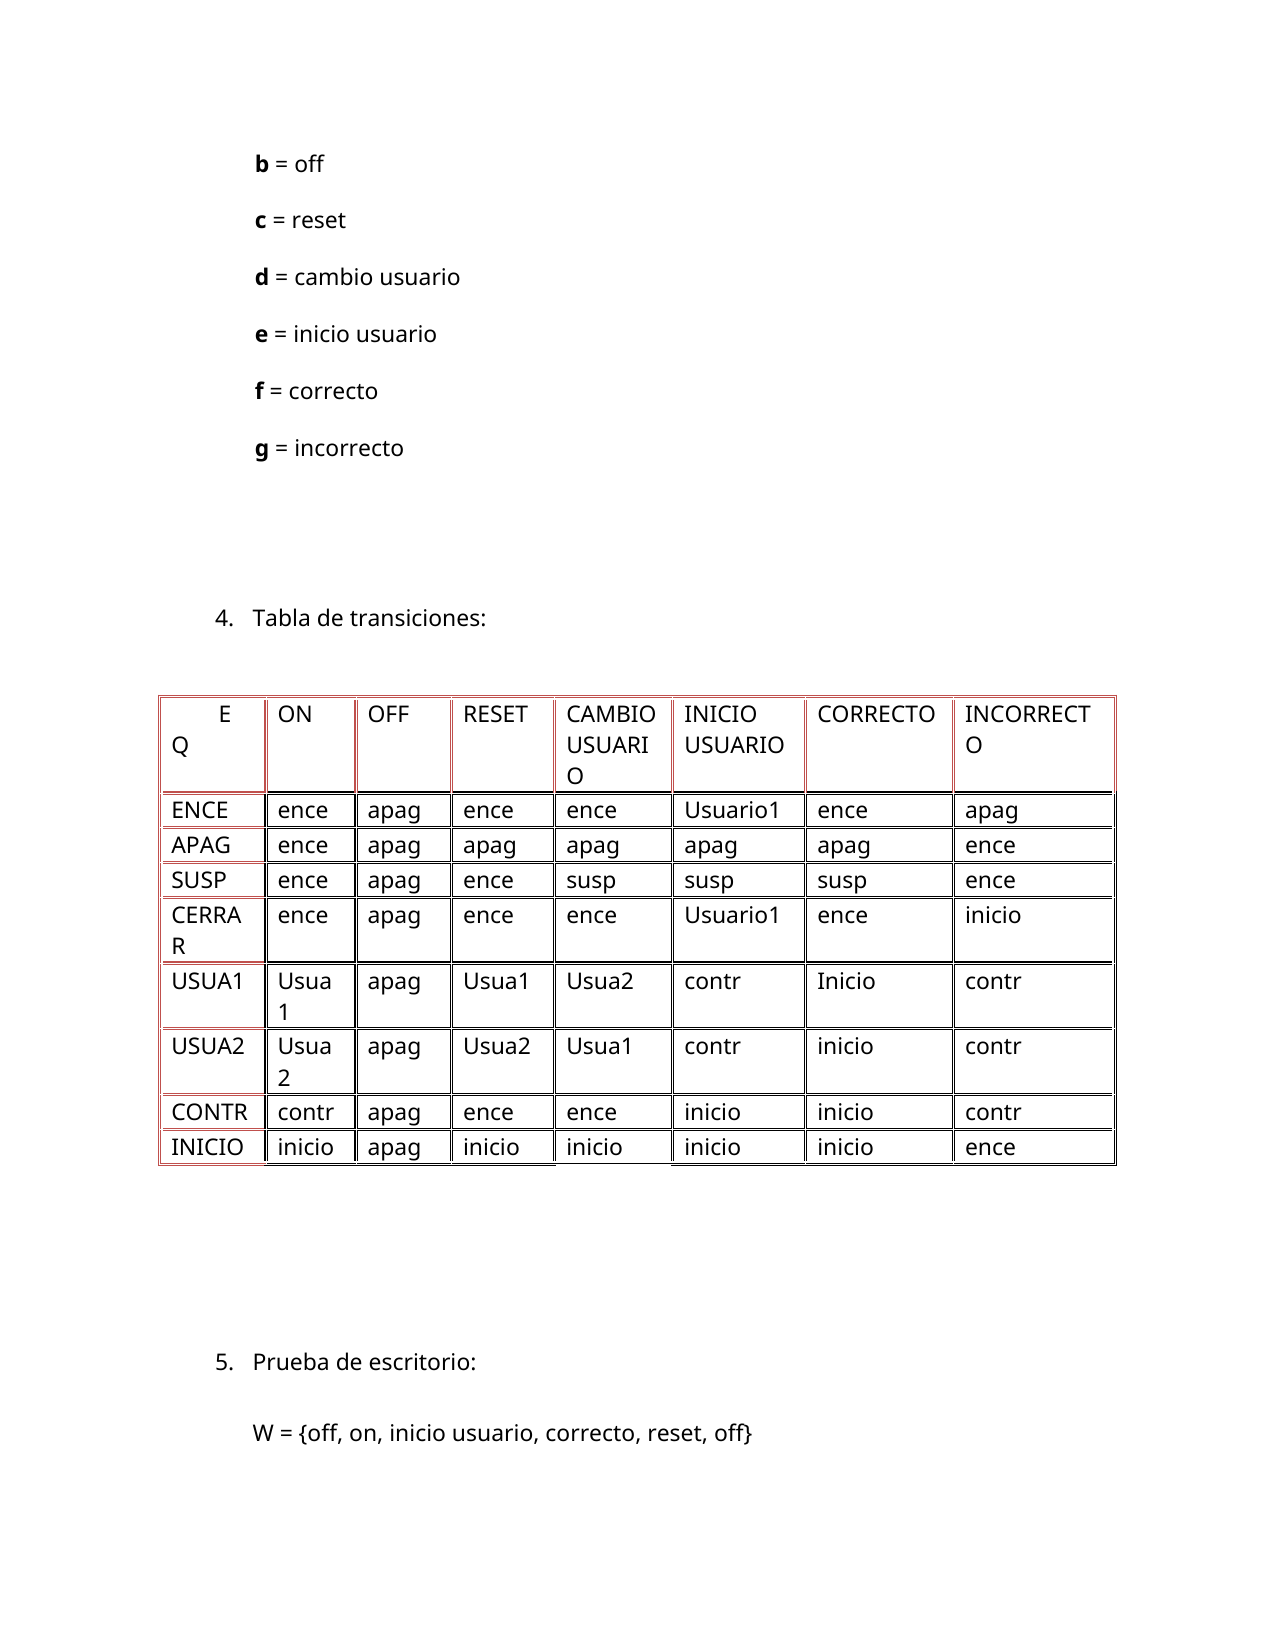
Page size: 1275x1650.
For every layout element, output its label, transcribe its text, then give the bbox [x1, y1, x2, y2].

table_cell contr [674, 965, 804, 1027]
table_cell ence [268, 829, 354, 861]
table_cell apag [358, 864, 450, 896]
table_header OFF [356, 696, 452, 791]
text f = correcto [177, 375, 1098, 406]
list Prueba de escritorio: [215, 1346, 1098, 1377]
table_cell apag [358, 1096, 450, 1127]
table_cell ence [954, 861, 1115, 896]
table_cell ence [453, 1096, 553, 1127]
text g = incorrecto [177, 431, 1098, 463]
table_cell inicio [807, 1030, 952, 1093]
table_cell apag [358, 965, 450, 1027]
table_cell APAG [160, 826, 266, 861]
table_cell ence [453, 795, 553, 826]
table_cell inicio [955, 896, 1114, 961]
table_cell ence [556, 795, 671, 826]
text d = cambio usuario [177, 261, 1098, 292]
table_cell ence [556, 899, 671, 961]
table_cell SUSP [160, 861, 266, 896]
table_cell Usua1 [268, 965, 354, 1027]
table_cell apag [674, 829, 804, 861]
table_cell contr [954, 1027, 1115, 1093]
table_cell inicio [673, 1128, 806, 1163]
table_cell USUA1 [161, 961, 265, 1027]
table_cell CONTR [161, 1093, 265, 1127]
table_cell inicio [807, 1096, 952, 1127]
table_cell apag [358, 899, 450, 961]
table_header CAMBIO USUARIO [555, 696, 673, 791]
table_cell apag [807, 829, 952, 861]
table_cell apag [358, 1030, 450, 1093]
table_cell susp [674, 864, 804, 896]
text e = inicio usuario [177, 318, 1098, 349]
table_cell INICIO [161, 1128, 266, 1163]
table_cell Usuario1 [674, 795, 804, 826]
table_cell apag [358, 829, 450, 861]
table_cell Usua2 [556, 965, 671, 1027]
table_cell Usua1 [453, 965, 553, 1027]
table_cell ence [807, 899, 952, 961]
table_header CORRECTO [806, 698, 953, 791]
table_cell ENCE [161, 791, 265, 826]
table_cell Usua1 [556, 1030, 671, 1093]
table_cell susp [807, 864, 952, 896]
table_cell contr [955, 1093, 1114, 1127]
table_header INCORRECTO [954, 698, 1114, 791]
text b = off [177, 148, 1098, 179]
text c = reset [177, 204, 1098, 236]
table_cell ence [807, 795, 952, 826]
table_cell susp [556, 864, 671, 896]
table_cell apag [356, 1128, 452, 1163]
table_cell ence [453, 899, 553, 961]
table_cell apag [358, 795, 450, 826]
table_header INICIO USUARIO [673, 696, 806, 791]
table_cell contr [268, 1096, 354, 1127]
table_cell inicio [674, 1096, 804, 1127]
table_cell USUA2 [160, 1027, 266, 1093]
table_cell Inicio [807, 965, 952, 1027]
table_cell ence [268, 864, 354, 896]
table_cell ence [268, 899, 354, 961]
table_cell contr [955, 961, 1114, 1027]
table_cell Usua2 [268, 1030, 354, 1093]
table_header ON [266, 698, 356, 791]
table_header RESET [452, 696, 555, 791]
table_cell apag [955, 791, 1114, 826]
table_cell ence [268, 795, 354, 826]
table_cell inicio [452, 1128, 555, 1163]
table_cell Usua2 [453, 1030, 553, 1093]
table_header E Q [161, 698, 266, 791]
table_cell inicio [266, 1131, 356, 1163]
table_cell apag [453, 829, 553, 861]
table_cell ence [954, 1128, 1114, 1163]
table_cell apag [556, 829, 671, 861]
table_cell ence [954, 826, 1115, 861]
table_cell inicio [555, 1128, 673, 1163]
table_cell Usuario1 [674, 899, 804, 961]
table_cell CERRAR [161, 896, 265, 961]
table_cell inicio [806, 1131, 953, 1163]
table_cell contr [674, 1030, 804, 1093]
table_cell ence [556, 1096, 671, 1127]
table_cell ence [453, 864, 553, 896]
list W = {off, on, inicio usuario, correcto, reset, off} [252, 1417, 1098, 1449]
list Tabla de transiciones: [215, 602, 1098, 633]
